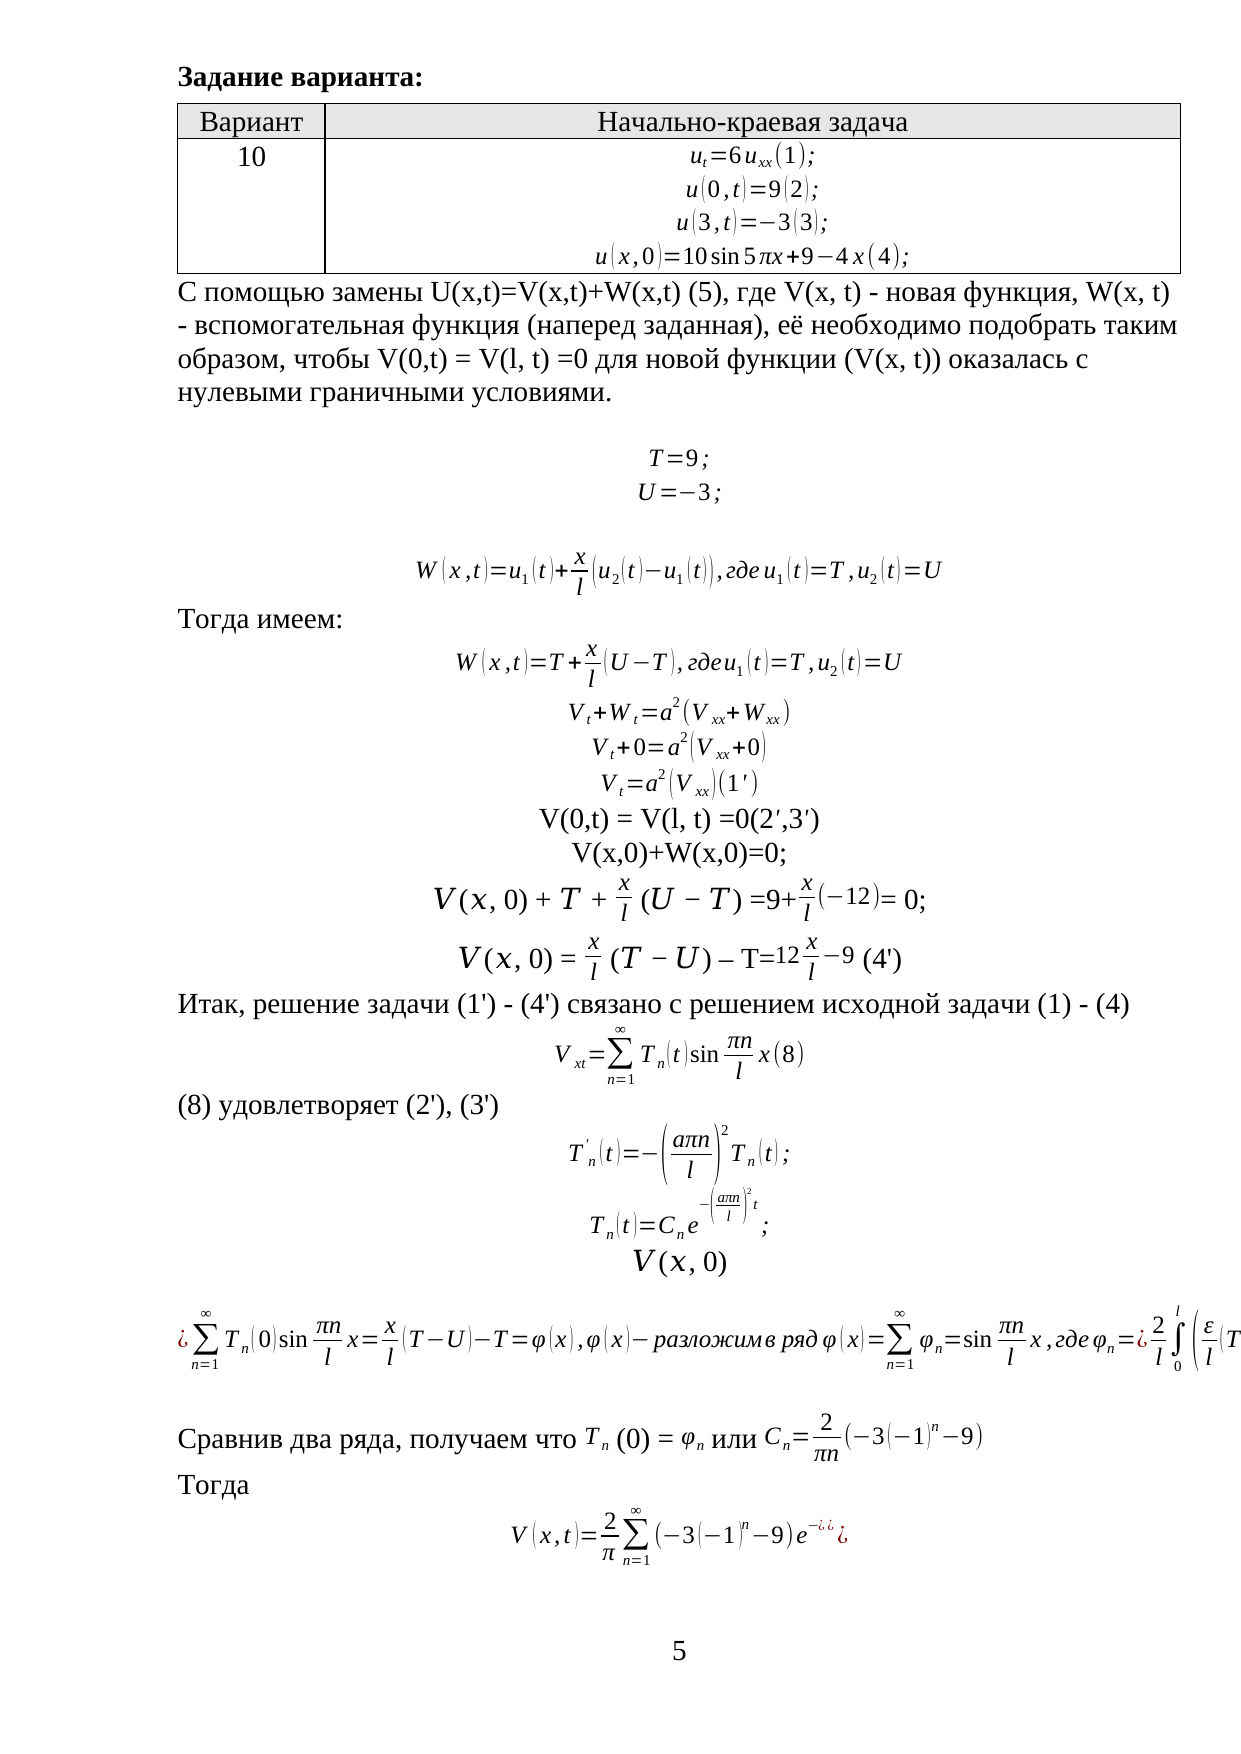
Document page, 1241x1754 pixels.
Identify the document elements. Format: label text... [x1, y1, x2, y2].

text Сравнив два ряда, получаем что (0) = или [177, 1408, 1181, 1467]
table_header Вариант [178, 104, 324, 138]
table_cell [326, 139, 1180, 273]
text С помощью замены U(x,t)=V(x,t)+W(x,t) (5), где V(x, t) - новая функция, W(x, t) - вспомогательная функция (наперед заданная), её необходимо подобрать таким образом, чтобы V(0,t) = V(l, t) =0 для новой функции (V(x, t)) оказалась с нулевыми граничными условиями. [177, 274, 1181, 408]
text 𝑉(𝑥, 0) + 𝑇 + (𝑈 − 𝑇) =9+= 0; [177, 869, 1181, 928]
text 𝑉(𝑥, 0) = (𝑇 − 𝑈) – T= (4') [177, 928, 1181, 987]
text Итак, решение задачи (1') - (4') связано с решением исходной задачи (1) - (4) [177, 987, 1181, 1020]
text Тогда имеем: [177, 601, 1181, 635]
text Задание варианта: [177, 59, 1181, 93]
table_cell 10 [178, 139, 324, 273]
text Тогда [177, 1467, 1181, 1501]
text (8) удовлетворяет (2'), (3') [177, 1087, 1181, 1121]
text V(0,t) = V(l, t) =0(2,3) [177, 802, 1181, 835]
table_header Начально-краевая задача [326, 104, 1180, 138]
text V(x,0)+W(x,0)=0; [177, 835, 1181, 869]
text 𝑉(𝑥, 0) [177, 1242, 1181, 1408]
